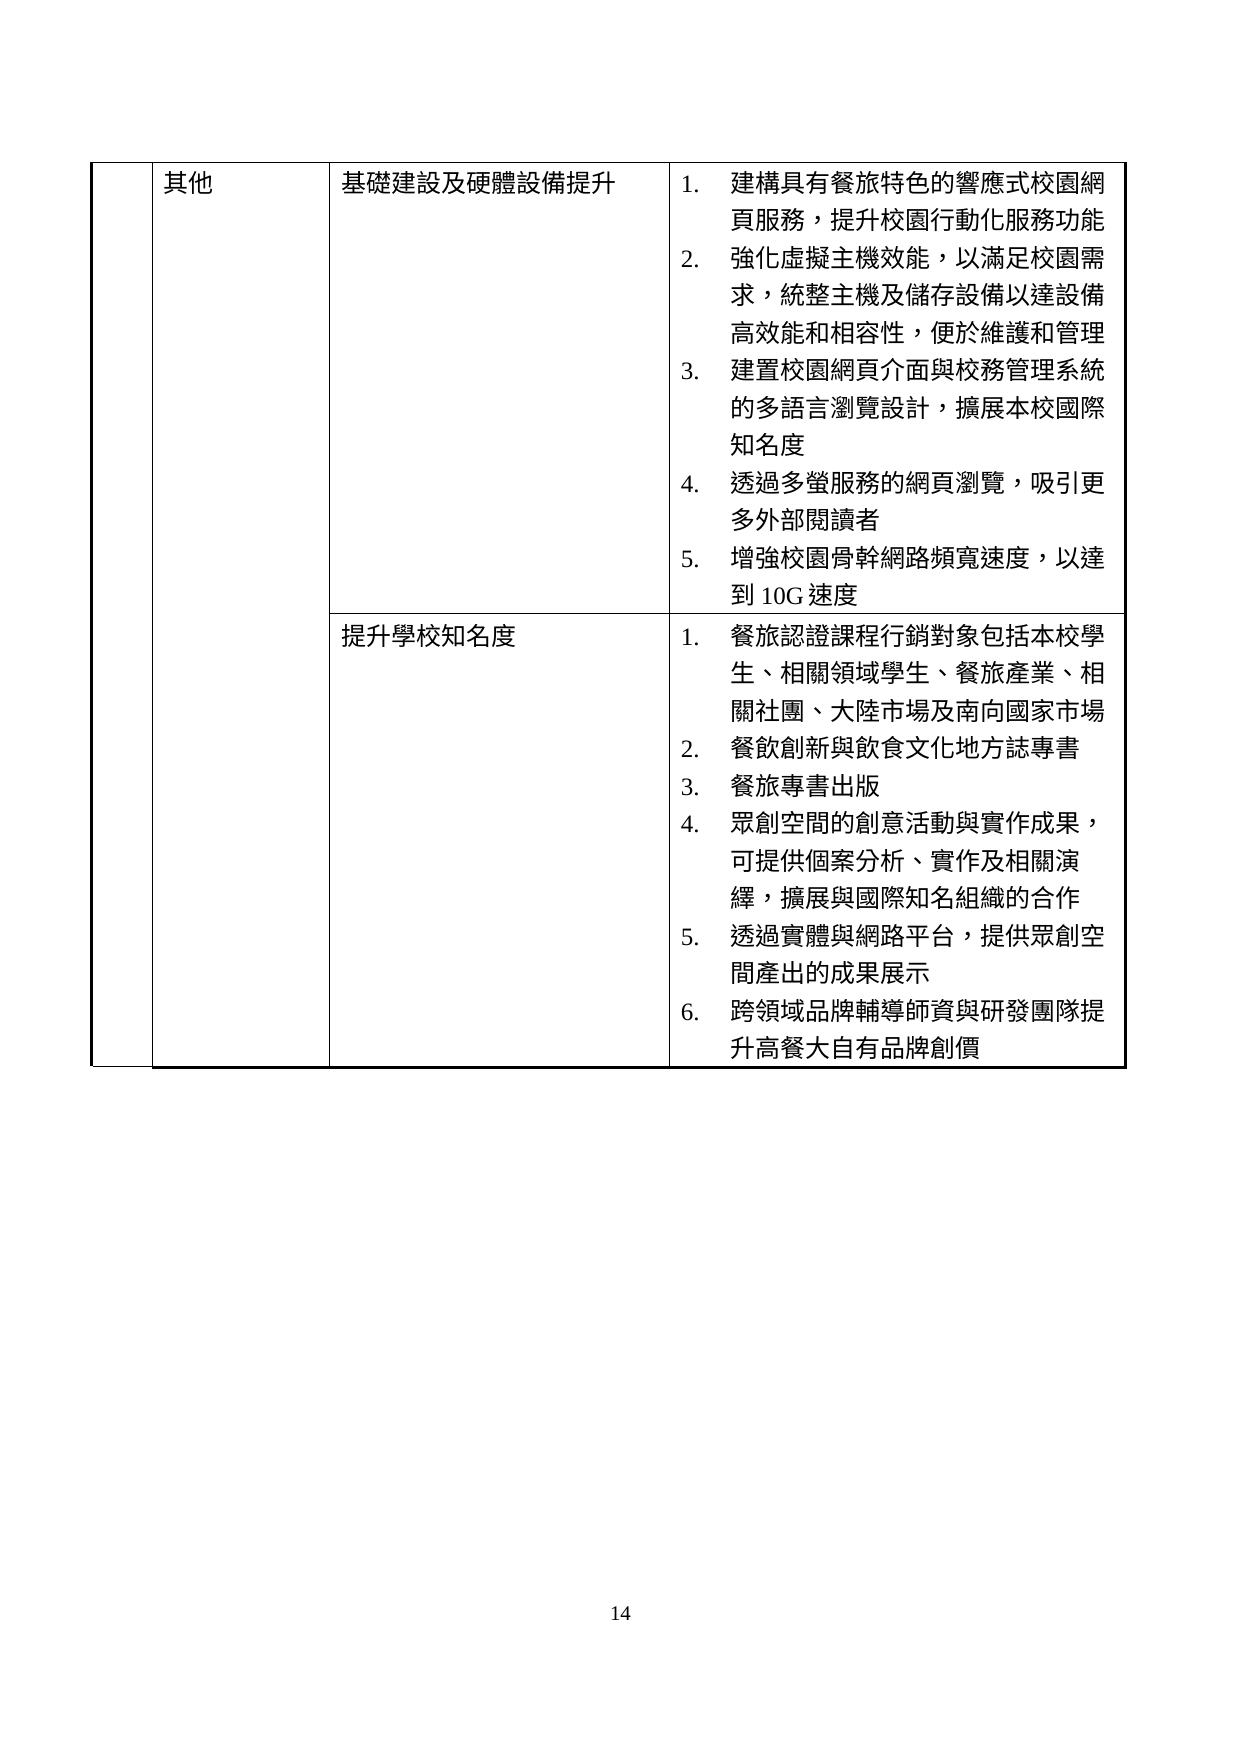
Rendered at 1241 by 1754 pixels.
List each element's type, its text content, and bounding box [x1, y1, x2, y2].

table_cell 建構具有餐旅特色的響應式校園網頁服務，提升校園行動化服務功能 強化虛擬主機效能，以滿足校園需求，統整主機及儲存設備以達設備高效能和相容性，便於維護和管理 建置校園網頁介面與校務管理系統的多語言瀏覽設計，擴展本校國際知名度 透過多螢服務的網頁瀏覽，吸引更多外部閱讀者 增強校園骨幹網路頻寬速度，以達到10G速度 [670, 163, 1124, 612]
table_cell 提升學校知名度 [330, 614, 669, 1066]
table_cell 餐旅認證課程行銷對象包括本校學生、相關領域學生、餐旅產業、相關社團、大陸市場及南向國家市場 餐飲創新與飲食文化地方誌專書 餐旅專書出版 眾創空間的創意活動與實作成果，可提供個案分析、實作及相關演繹，擴展與國際知名組織的合作 透過實體與網路平台，提供眾創空間產出的成果展示 跨領域品牌輔導師資與研發團隊提升高餐大自有品牌創價 [670, 614, 1124, 1066]
table_cell 其他 [153, 163, 329, 1066]
table_cell 基礎建設及硬體設備提升 [330, 163, 669, 612]
